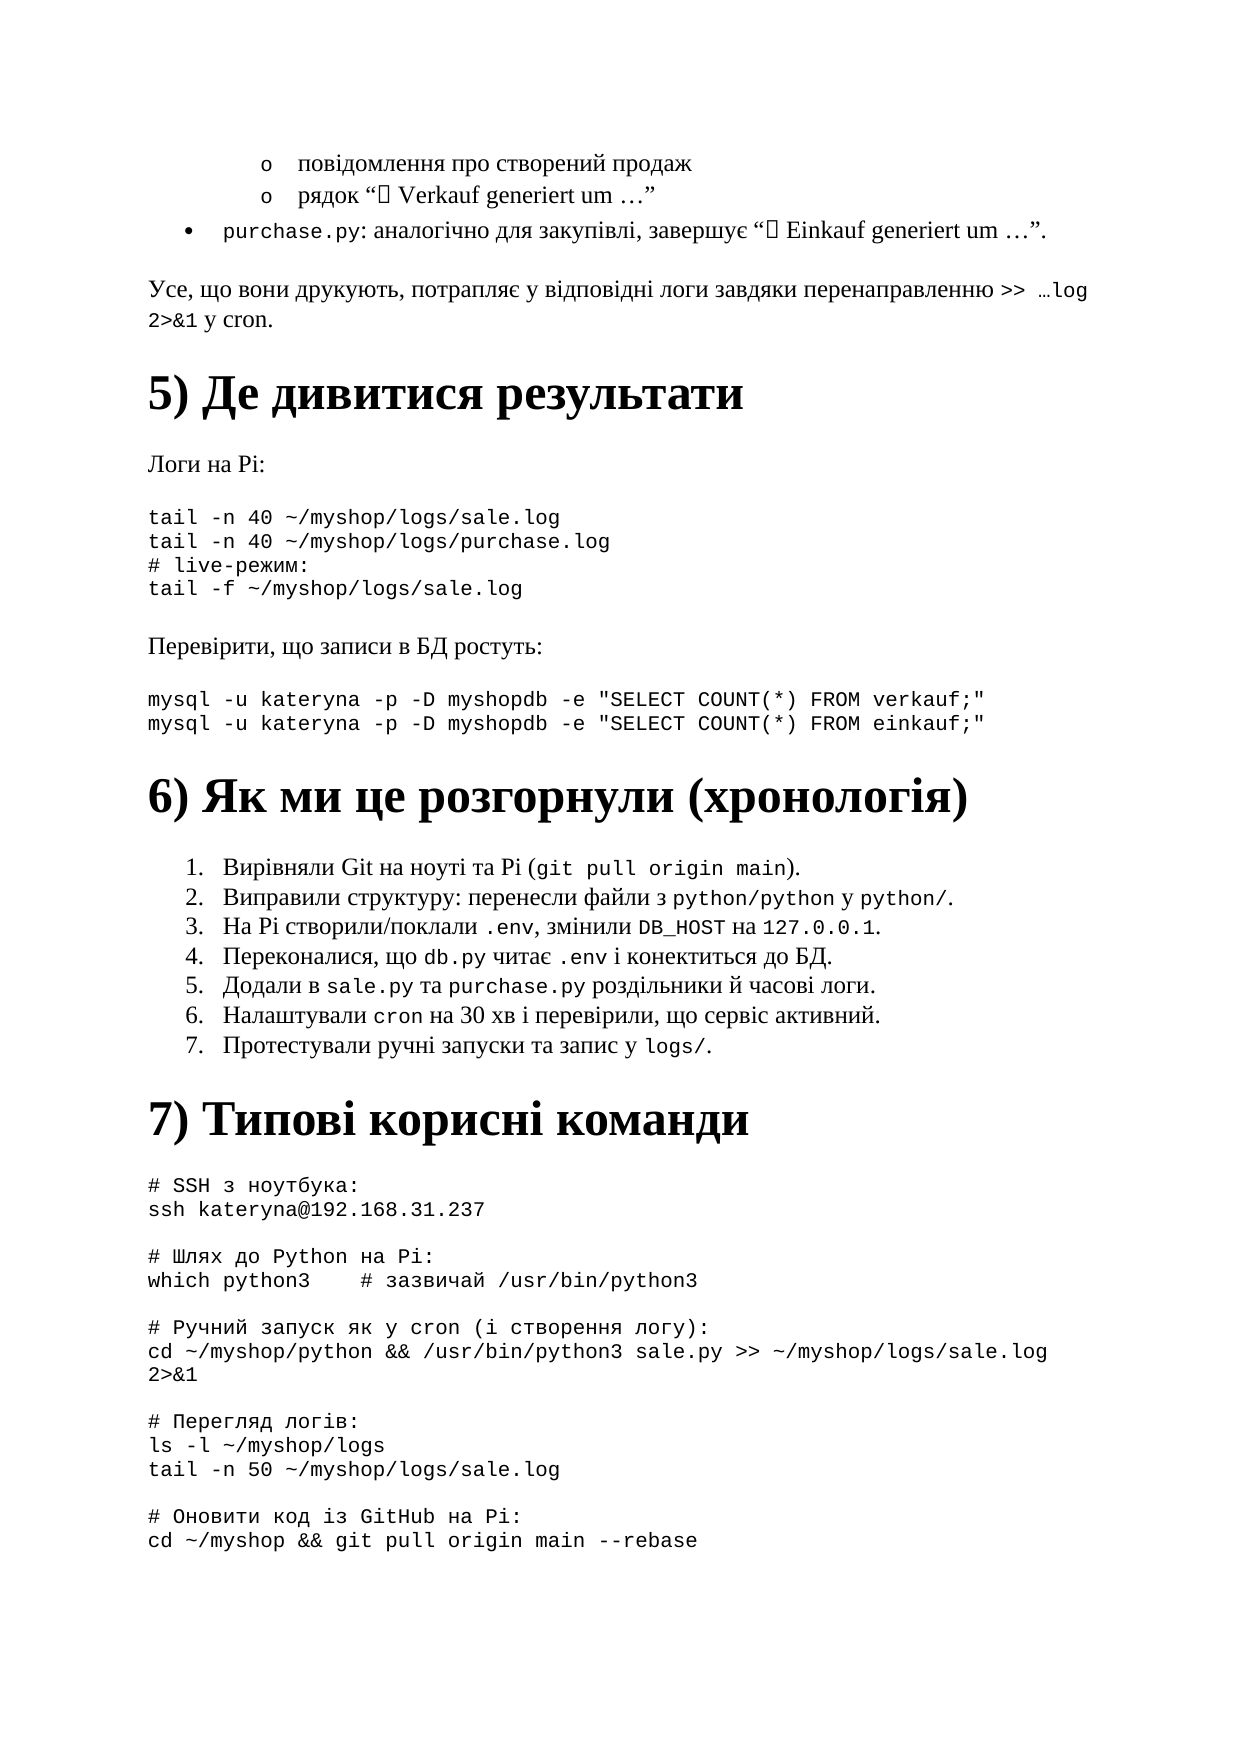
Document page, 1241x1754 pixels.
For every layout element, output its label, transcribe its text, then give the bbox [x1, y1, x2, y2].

list На Pi створили/поклали .env, змінили DB_HOST на 127.0.0.1. [185, 911, 1093, 941]
list Протестували ручні запуски та запис у logs/. [185, 1030, 1093, 1059]
text cd ~/myshop/python && /usr/bin/python3 sale.py >> ~/myshop/logs/sale.log 2>&1 [148, 1341, 1093, 1388]
text # Ручний запуск як у cron (і створення логу): [148, 1317, 1093, 1341]
text Логи на Pi: [148, 449, 1093, 478]
text tail -n 40 ~/myshop/logs/purchase.log [148, 531, 1093, 555]
text # live-режим: [148, 555, 1093, 578]
list рядок “✅ Verkauf generiert um …” [260, 177, 1093, 211]
list Додали в sale.py та purchase.py роздільники й часові логи. [185, 971, 1093, 1000]
list Вирівняли Git на ноуті та Pi (git pull origin main). [185, 852, 1093, 882]
list Переконалися, що db.py читає .env і конектиться до БД. [185, 941, 1093, 971]
text cd ~/myshop && git pull origin main --rebase [148, 1530, 1093, 1553]
text 6) Як ми це розгорнули (хронологія) [148, 766, 1093, 823]
list Виправили структуру: перенесли файли з python/python у python/. [185, 882, 1093, 911]
text tail -n 40 ~/myshop/logs/sale.log [148, 507, 1093, 531]
text tail -f ~/myshop/logs/sale.log [148, 578, 1093, 602]
text which python3 # зазвичай /usr/bin/python3 [148, 1270, 1093, 1293]
text mysql -u kateryna -p -D myshopdb -e "SELECT COUNT(*) FROM verkauf;" [148, 689, 1093, 713]
text 5) Де дивитися результати [148, 363, 1093, 420]
list Налаштували cron на 30 хв і перевірили, що сервіс активний. [185, 1000, 1093, 1030]
text mysql -u kateryna -p -D myshopdb -e "SELECT COUNT(*) FROM einkauf;" [148, 713, 1093, 736]
text Усе, що вони друкують, потрапляє у відповідні логи завдяки перенаправленню >> …log 2>&1 у cron. [148, 274, 1093, 334]
text # Шлях до Python на Pi: [148, 1246, 1093, 1270]
text # Перегляд логів: [148, 1412, 1093, 1435]
list purchase.py: аналогічно для закупівлі, завершує “✅ Einkauf generiert um …”. [185, 211, 1093, 245]
text tail -n 50 ~/myshop/logs/sale.log [148, 1459, 1093, 1482]
text ssh kateryna@192.168.31.237 [148, 1199, 1093, 1222]
text # SSH з ноутбука: [148, 1175, 1093, 1199]
text # Оновити код із GitHub на Pi: [148, 1506, 1093, 1530]
text ls -l ~/myshop/logs [148, 1435, 1093, 1459]
text Перевірити, що записи в БД ростуть: [148, 631, 1093, 660]
list повідомлення про створений продаж [260, 148, 1093, 177]
text 7) Типові корисні команди [148, 1088, 1093, 1146]
